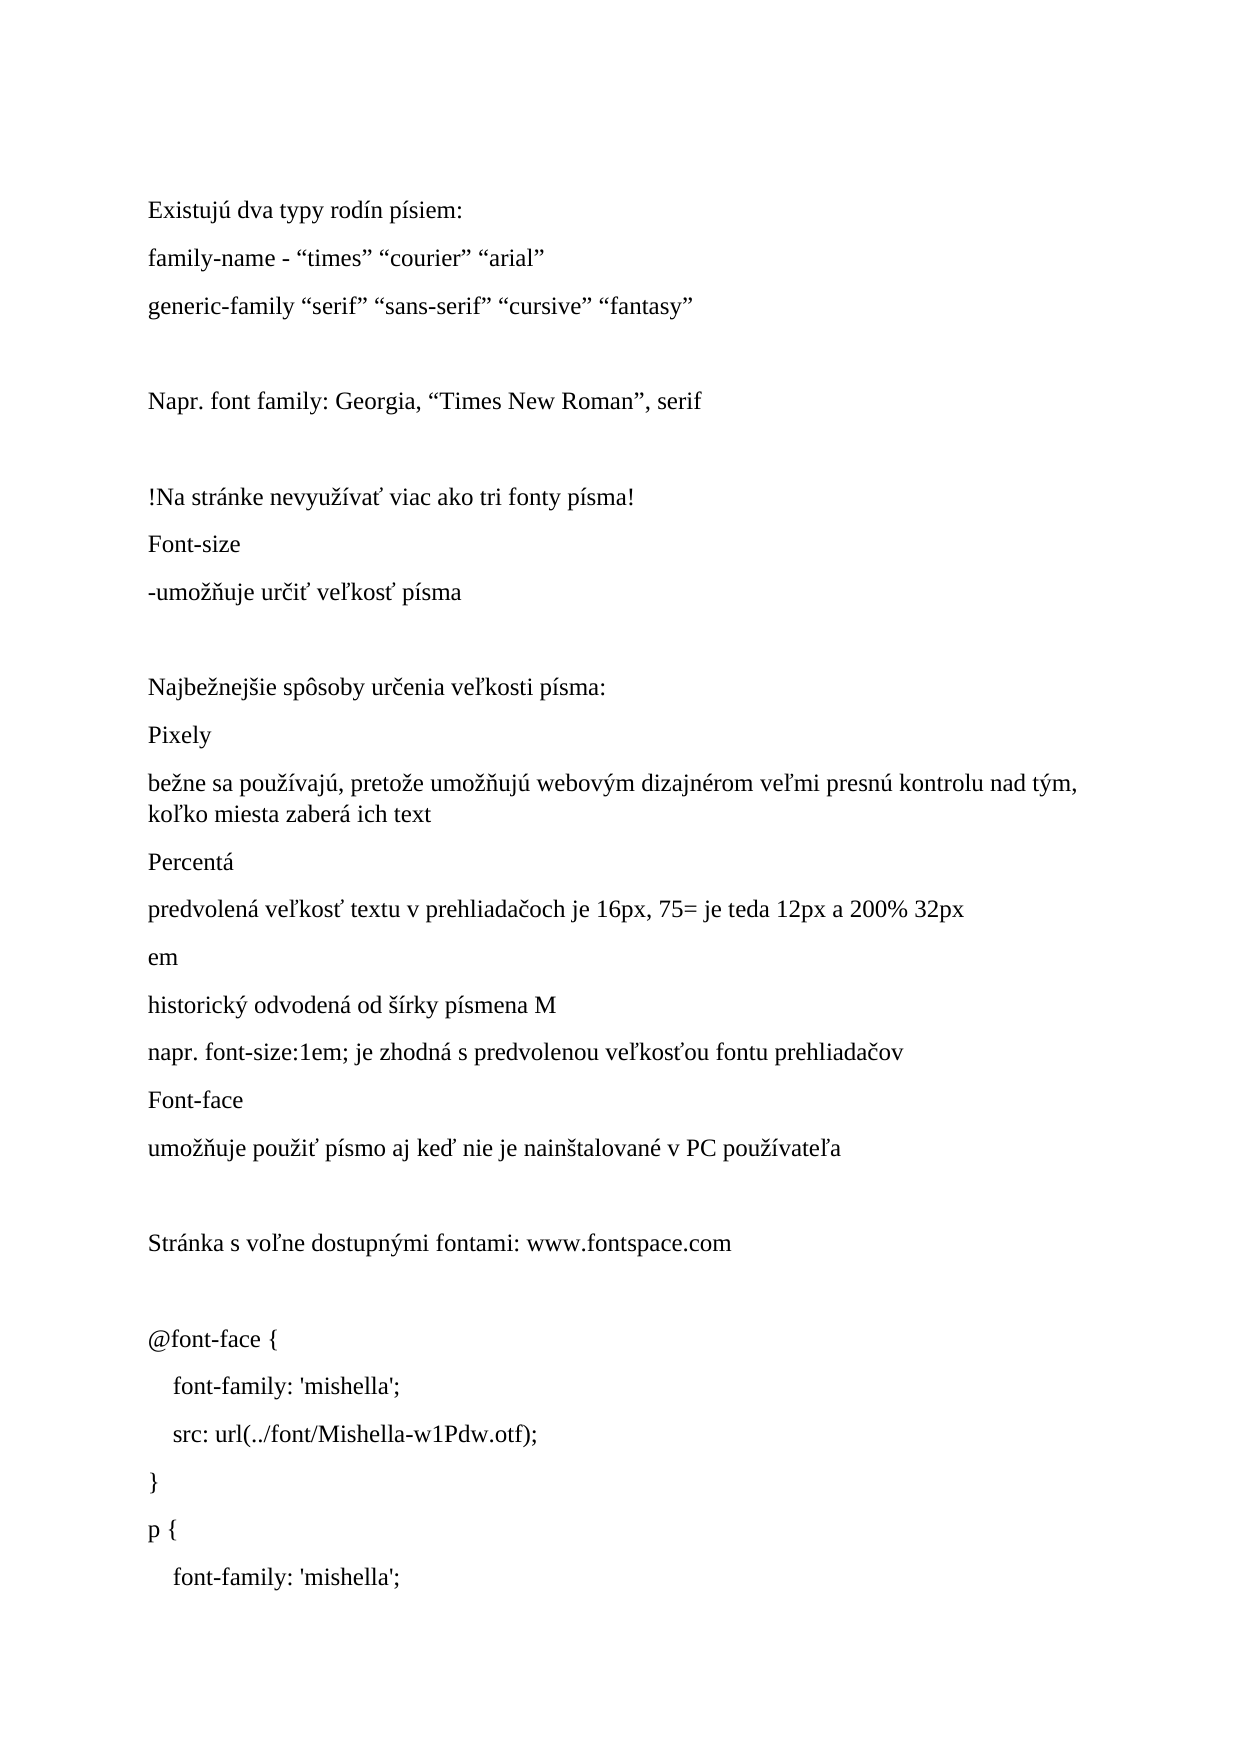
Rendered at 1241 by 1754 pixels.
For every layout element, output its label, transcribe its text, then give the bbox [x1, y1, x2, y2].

text Napr. font family: Georgia, “Times New Roman”, serif [148, 386, 1093, 415]
text src: url(../font/Mishella-w1Pdw.otf); [148, 1419, 1093, 1448]
text Percentá [148, 847, 1093, 875]
text umožňuje použiť písmo aj keď nie je nainštalované v PC používateľa [148, 1133, 1093, 1162]
text historický odvodená od šírky písmena M [148, 990, 1093, 1018]
text } [148, 1467, 1093, 1496]
text generic-family “serif” “sans-serif” “cursive” “fantasy” [148, 291, 1093, 319]
text family-name - “times” “courier” “arial” [148, 243, 1093, 272]
text Pixely [148, 720, 1093, 749]
text Stránka s voľne dostupnými fontami: www.fontspace.com [148, 1228, 1093, 1257]
text font-family: 'mishella'; [148, 1562, 1093, 1591]
text !Na stránke nevyužívať viac ako tri fonty písma! [148, 482, 1093, 510]
text -umožňuje určiť veľkosť písma [148, 577, 1093, 606]
text font-family: 'mishella'; [148, 1371, 1093, 1400]
text p { [148, 1514, 1093, 1543]
text em [148, 942, 1093, 971]
text Najbežnejšie spôsoby určenia veľkosti písma: [148, 672, 1093, 701]
text Font-face [148, 1085, 1093, 1114]
text Existujú dva typy rodín písiem: [148, 195, 1093, 224]
text Font-size [148, 529, 1093, 558]
text @font-face { [148, 1324, 1093, 1352]
text bežne sa používajú, pretože umožňujú webovým dizajnérom veľmi presnú kontrolu nad tým, koľko miesta zaberá ich text [148, 768, 1093, 828]
text predvolená veľkosť textu v prehliadačoch je 16px, 75= je teda 12px a 200% 32px [148, 894, 1093, 923]
text napr. font-size:1em; je zhodná s predvolenou veľkosťou fontu prehliadačov [148, 1037, 1093, 1066]
